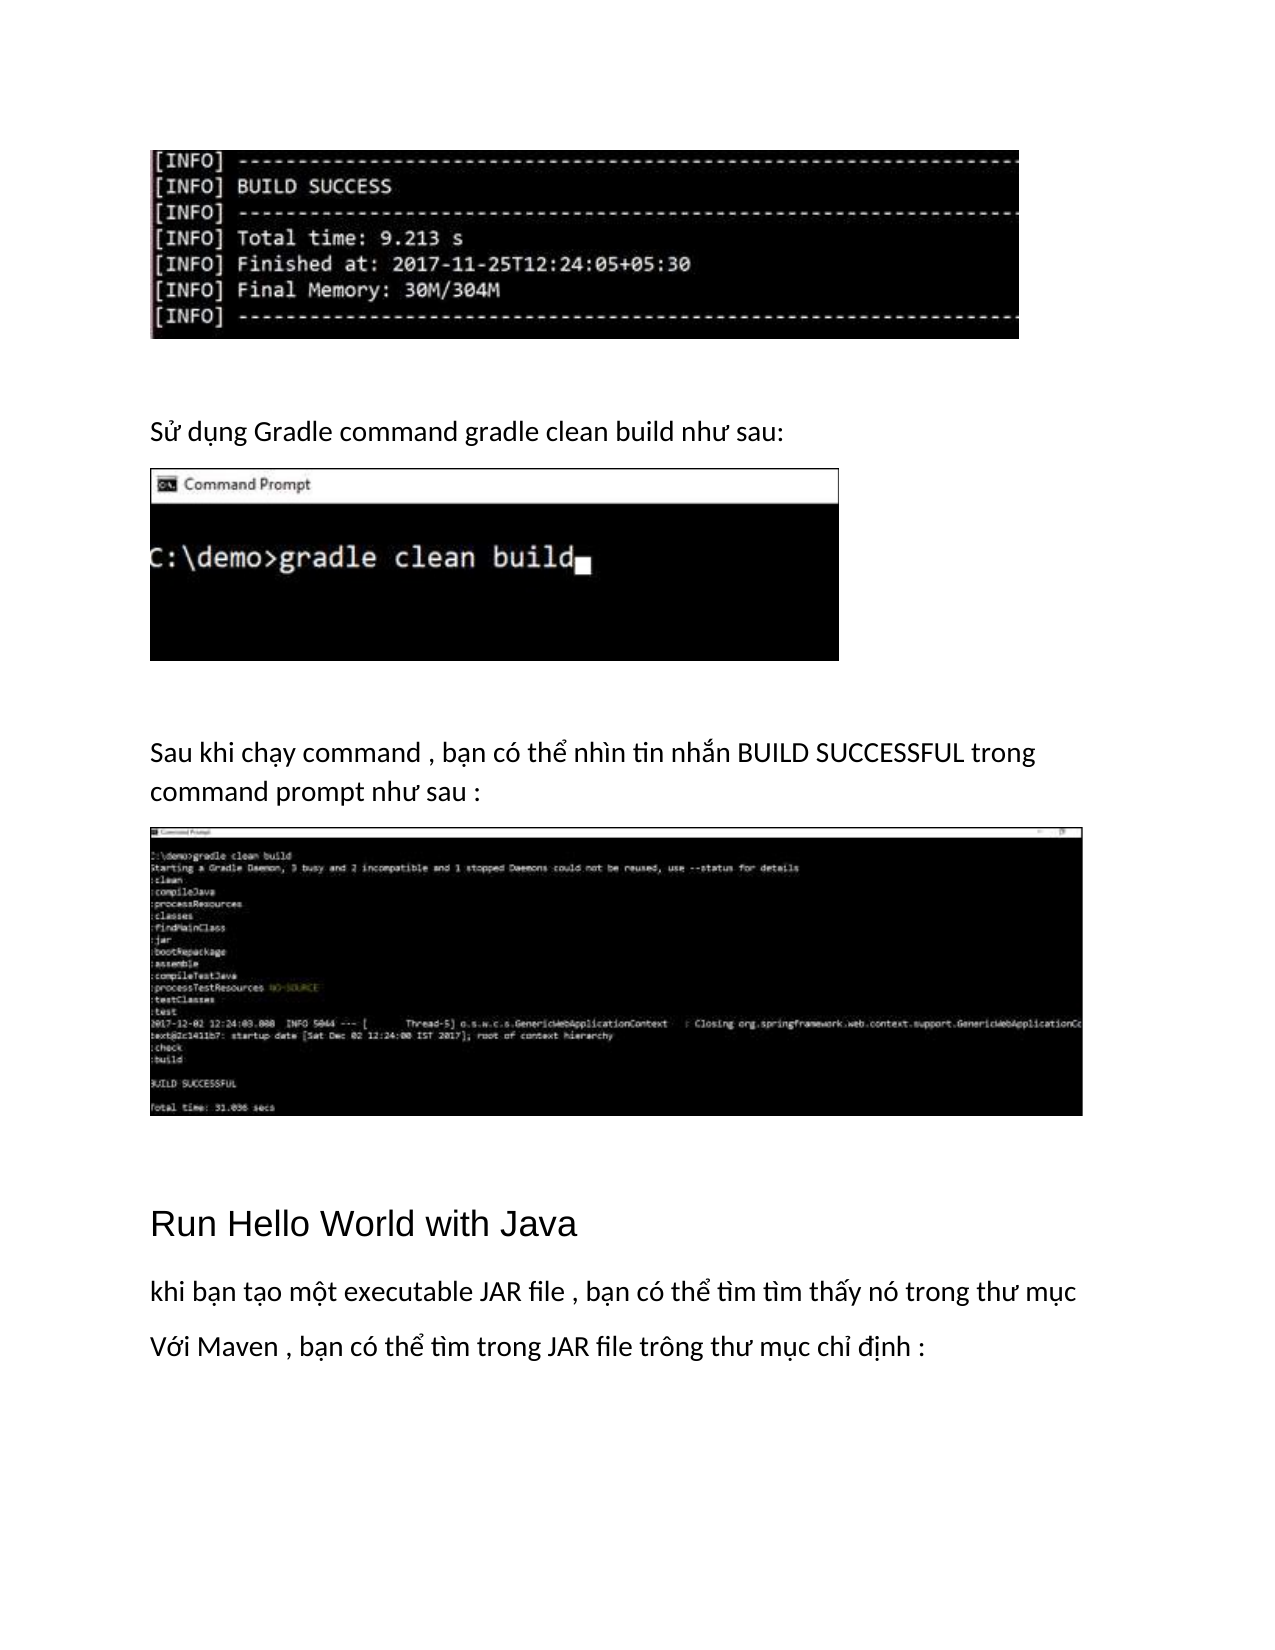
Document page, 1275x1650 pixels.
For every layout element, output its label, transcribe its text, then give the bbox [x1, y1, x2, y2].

text khi bạn tạo một executable JAR file , bạn có thể tìm tìm thấy nó trong thư mục [150, 1273, 1125, 1308]
text Sau khi chạy command , bạn có thể nhìn tin nhắn BUILD SUCCESSFUL trong command prompt như sau : [150, 734, 1125, 808]
text Sử dụng Gradle command gradle clean build như sau: [150, 413, 1125, 449]
picture [150, 150, 1019, 339]
text Với Maven , bạn có thể tìm trong JAR file trông thư mục chỉ định : [150, 1328, 1125, 1364]
picture [150, 827, 1083, 1116]
picture [150, 468, 839, 661]
subtitle Run Hello World with Java [150, 1202, 1125, 1244]
